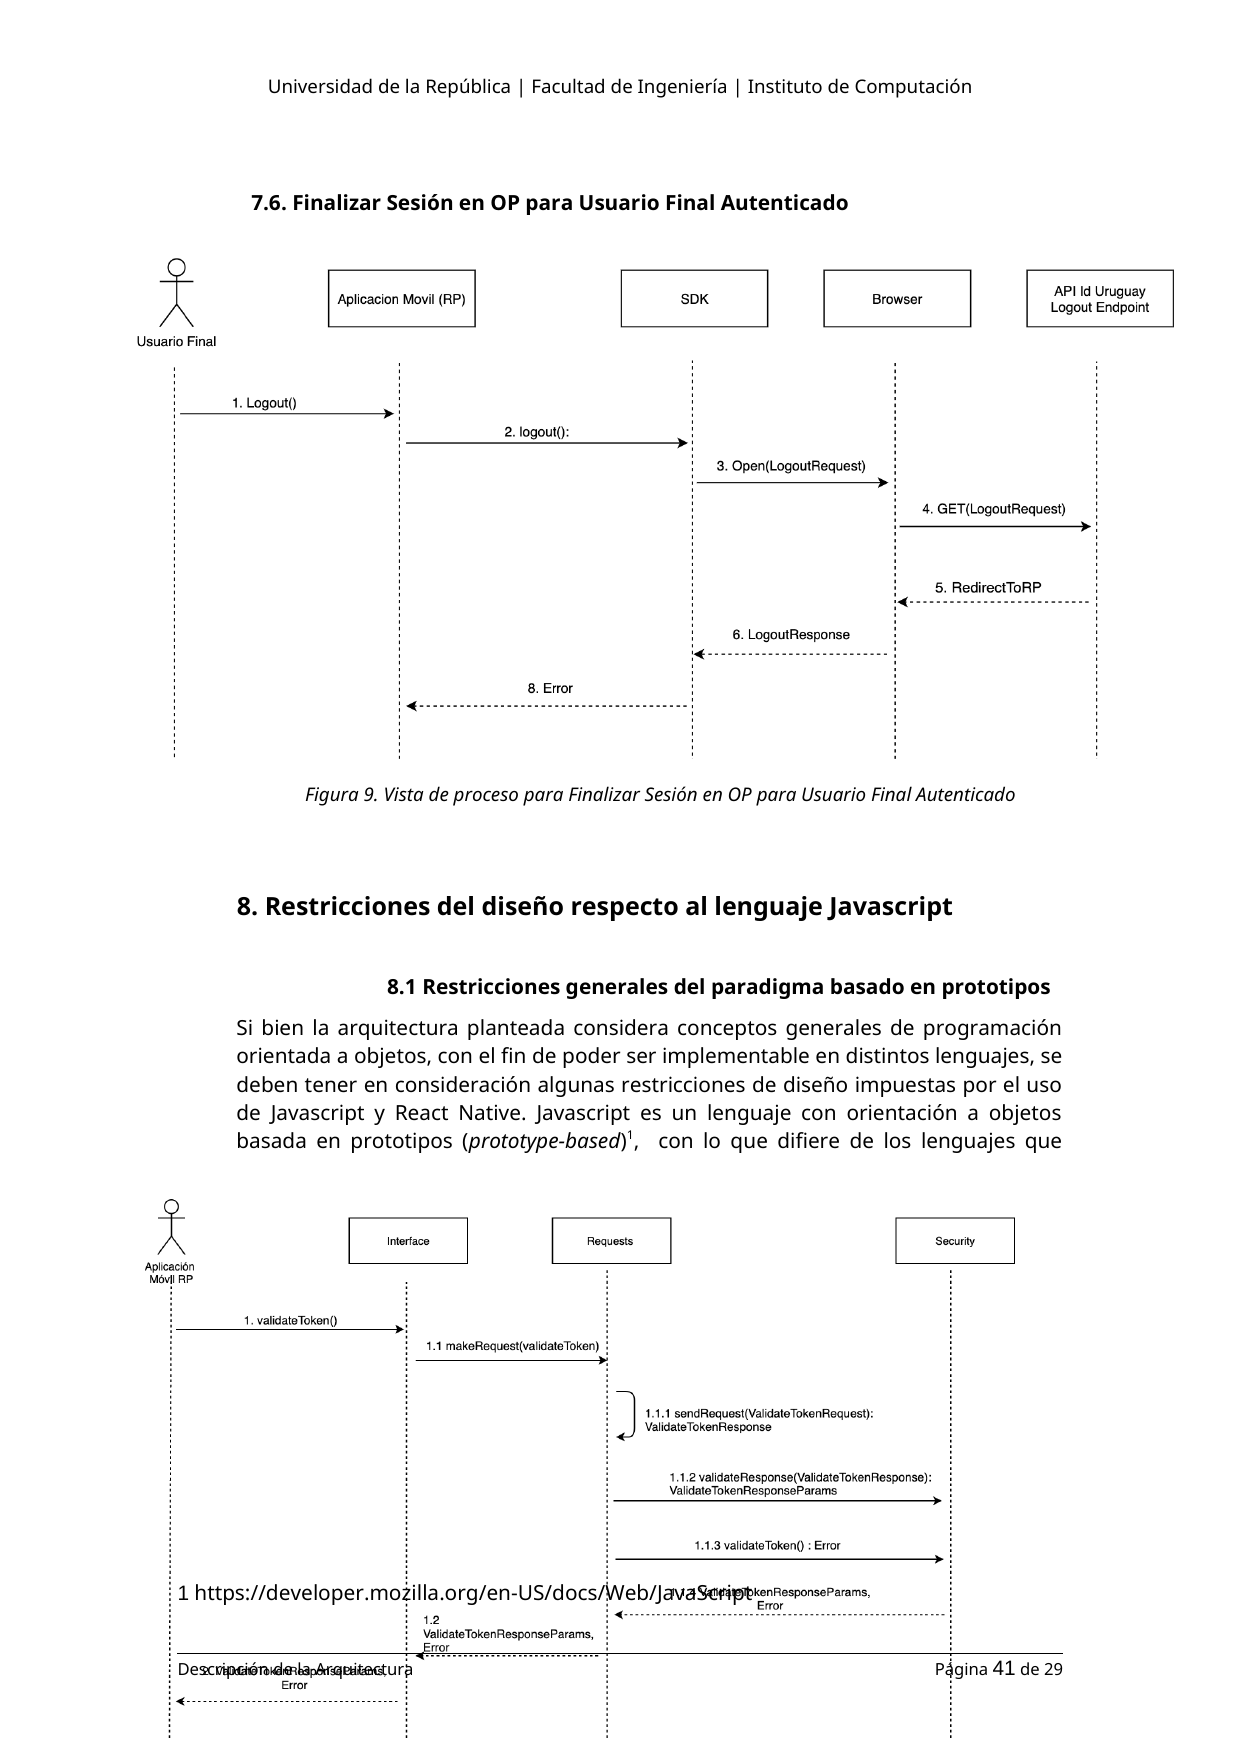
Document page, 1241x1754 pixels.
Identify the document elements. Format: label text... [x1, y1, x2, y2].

picture [133, 242, 1189, 759]
table_cell Figura 9. Vista de proceso para Finalizar Sesión en OP para Usuario Final Autenticado [124, 771, 1199, 817]
text Si bien la arquitectura planteada considera conceptos generales de programación orientada a objetos, con el fin de poder ser implementable en distintos lenguajes, se deben tener en consideración algunas restricciones de diseño impuestas por el uso de Javascript y React Native. Javascript es un lenguaje con orientación a objetos basada en prototipos (prototype-based), con lo que difiere de los lenguajes que siguen el paradigma de orientación a objetos tradicional. No se cuenta con un artefacto de clase (existe la palabra reservada class en la especificación ES6, pero esta es simplemente una función “especial”) ni de interfaz, con lo que la arquitectura se debe modificar levemente. La estructura definida es la misma, y se definen módulos (carpetas) que corresponden a los distintos componentes definidos (Interfaces, Requests, Configuration, y Security) en lugar de clases o interfaces. Se sigue un estilo de programación más acorde al paradigma funcional, donde las funcionalidades de cada componente se implementan como funciones expuestas por un módulo en lugar de métodos de una clase. Esto es consistente con el enfoque declarativo de React y con el flujo de programación en Javascript. [236, 1013, 1063, 1155]
subtitle 8. Restricciones del diseño respecto al lenguaje Javascript [237, 889, 1063, 923]
table_header [124, 232, 1199, 769]
picture [138, 1191, 1024, 1754]
subtitle 7.6. Finalizar Sesión en OP para Usuario Final Autenticado [251, 188, 1063, 217]
subtitle 8.1 Restricciones generales del paradigma basado en prototipos [313, 972, 1063, 1000]
